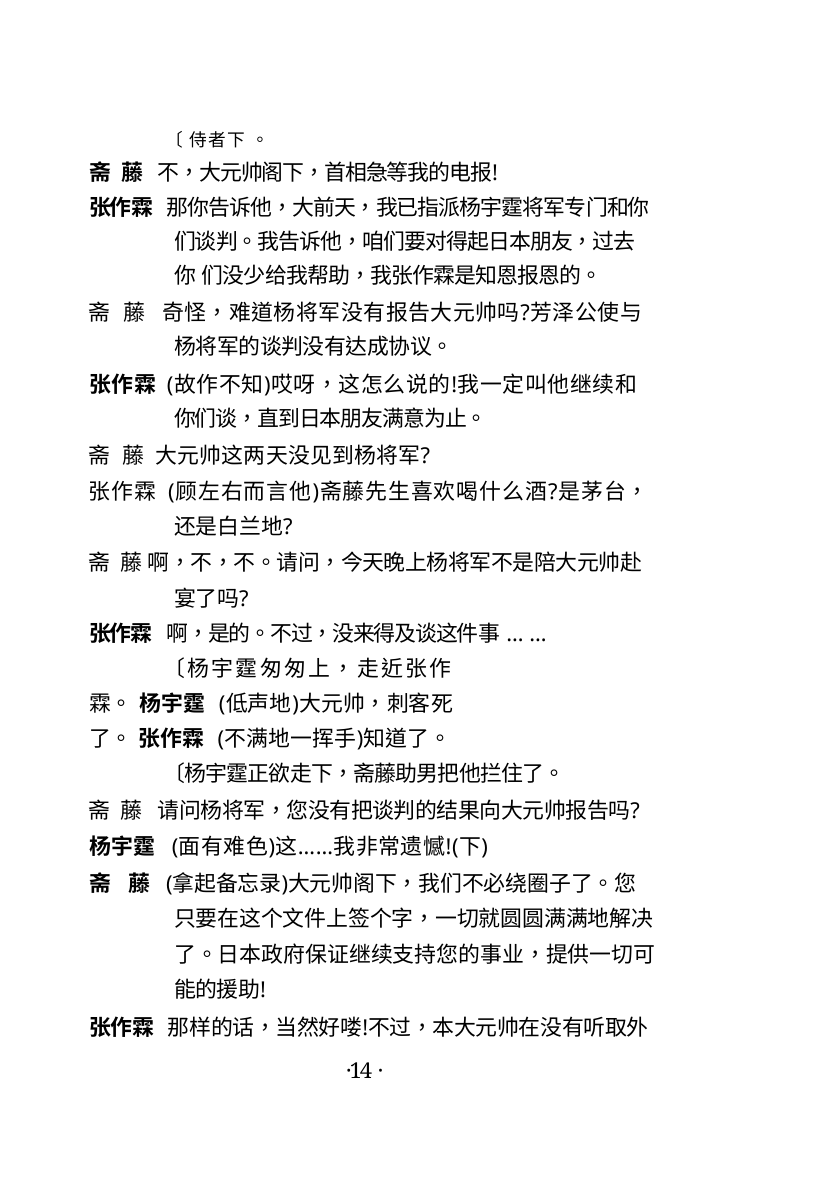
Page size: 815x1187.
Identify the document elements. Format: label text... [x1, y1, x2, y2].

text 斋 藤 (拿起备忘录)大元帅阁下，我们不必绕圈子了。您 只要在这个文件上签个字，一切就圆圆满满地解决 了。日本政府保证继续支持您的事业，提供一切可 能的援助! [89, 868, 656, 1003]
text 斋 藤 奇怪，难道杨将军没有报告大元帅吗?芳泽公使与 杨将军的谈判没有达成协议。 [88, 297, 657, 361]
text 斋 藤 大元帅这两天没见到杨将军? [88, 441, 692, 469]
text 斋 藤 啊，不，不。请问，今天晚上杨将军不是陪大元帅赴 宴了吗? [88, 547, 657, 613]
text 〔杨宇霆匆匆上，走近张作霖。 杨宇霆 (低声地)大元帅，刺客死了。 张作霖 (不满地一挥手)知道了。 [89, 653, 453, 753]
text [89, 1012, 658, 1042]
text 〔 侍者下 。 [165, 128, 692, 150]
text 张作霖 (顾左右而言他)斋藤先生喜欢喝什么酒?是茅台， 还是白兰地? [88, 476, 665, 541]
text 〔杨宇霆正欲走下，斋藤助男把他拦住了。 [163, 760, 692, 787]
text 张作霖 (故作不知)哎呀，这怎么说的!我一定叫他继续和 你们谈，直到日本朋友满意为止。 [89, 369, 657, 432]
text 斋 藤 请问杨将军，您没有把谈判的结果向大元帅报告吗? 杨宇霆 (面有难色)这……我非常遗憾!(下) [88, 795, 656, 861]
text 斋 藤 不，大元帅阁下，首相急等我的电报! [89, 159, 692, 186]
text 张作霖 那你告诉他，大前天，我已指派杨宇霆将军专门和你 们谈判。我告诉他，咱们要对得起日本朋友，过去你 们没少给我帮助，我张作霖是知恩报恩的。 [89, 192, 656, 290]
text 张作霖 啊，是的。不过，没来得及谈这件事 … … [89, 619, 692, 647]
